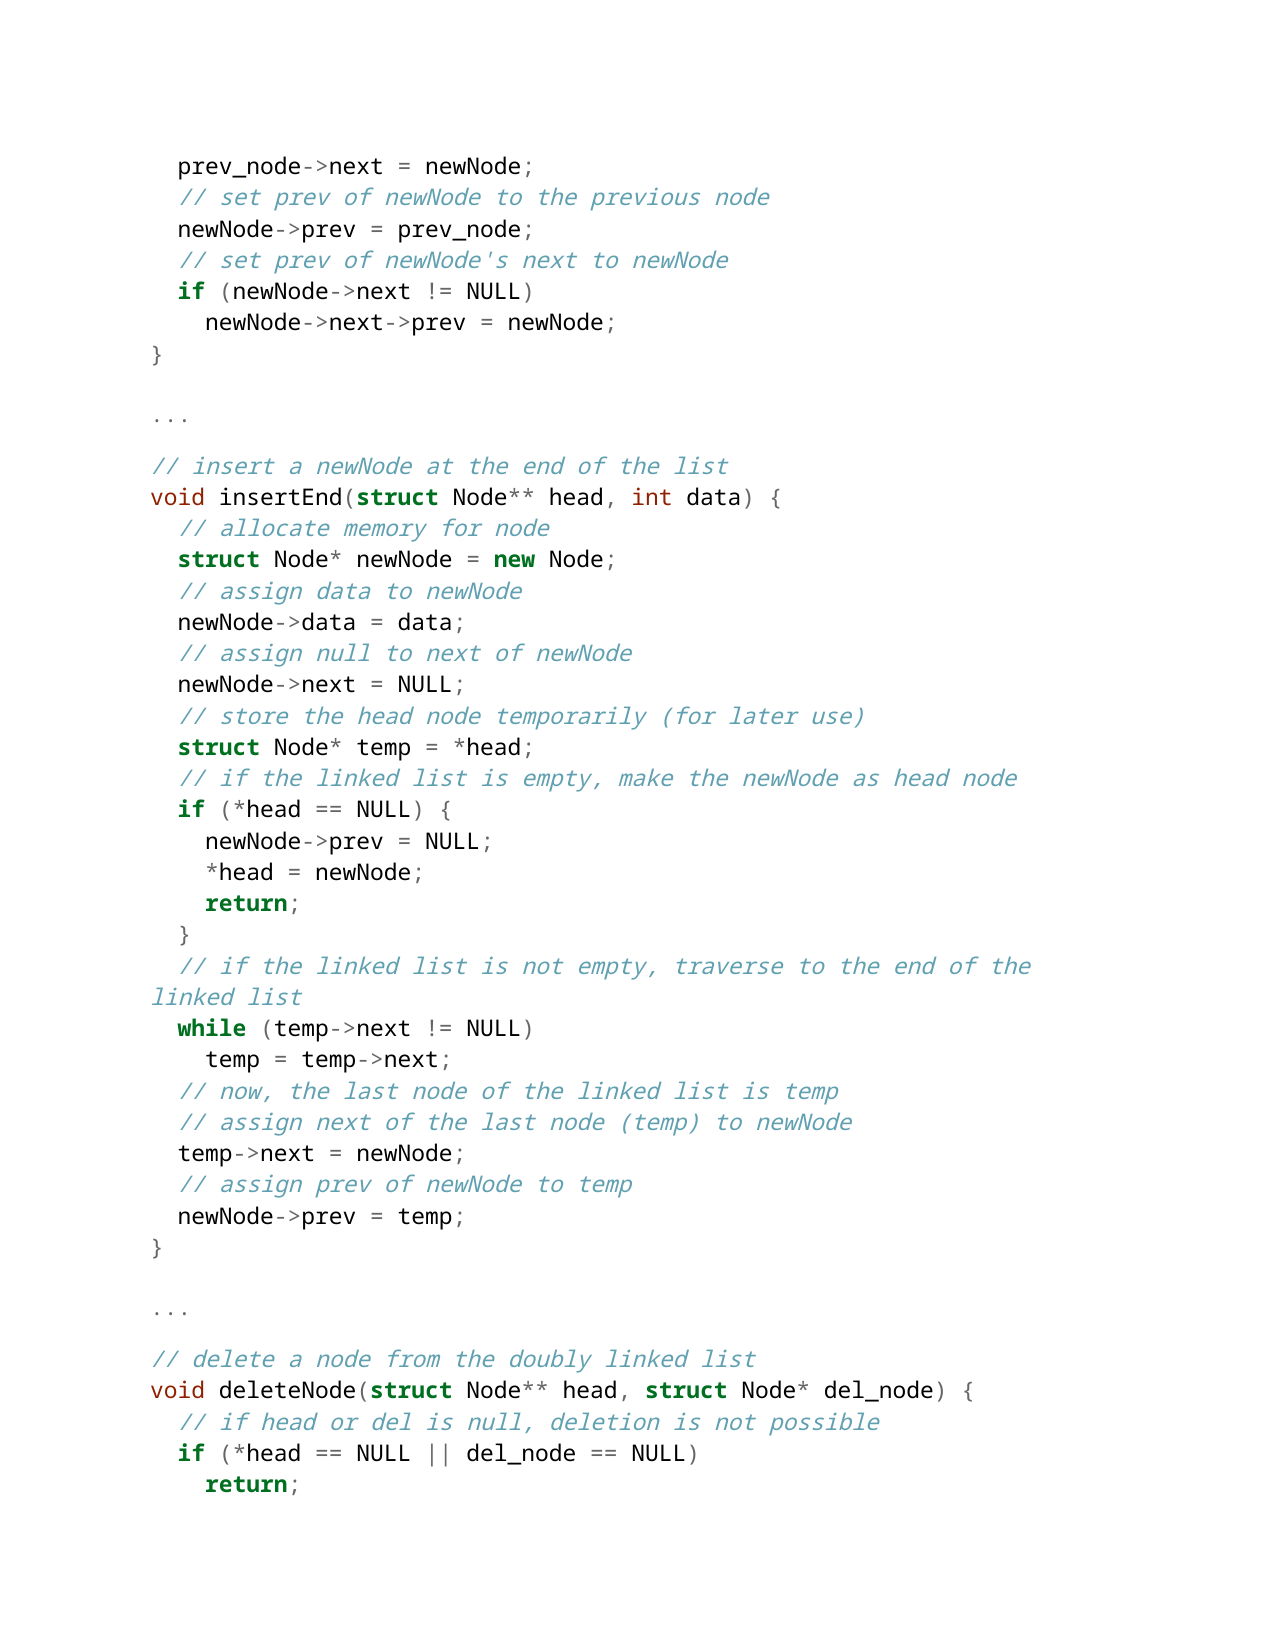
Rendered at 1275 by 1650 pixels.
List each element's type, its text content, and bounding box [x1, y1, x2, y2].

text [150, 1343, 1125, 1499]
text // insert a newNode at the end of the list void insertEnd(struct Node** head, int data) { // allocate memory for node struct Node* newNode = new Node; // assign data to newNode newNode->data = data; // assign null to next of newNode newNode->next = NULL; // store the head node temporarily (for later use) struct Node* temp = *head; // if the linked list is empty, make the newNode as head node if (*head == NULL) { newNode->prev = NULL; *head = newNode; return; } // if the linked list is not empty, traverse to the end of the linked list while (temp->next != NULL) temp = temp->next; // now, the last node of the linked list is temp // assign next of the last node (temp) to newNode temp->next = newNode; // assign prev of newNode to temp newNode->prev = temp; } ... [150, 449, 1125, 1322]
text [150, 150, 1125, 429]
